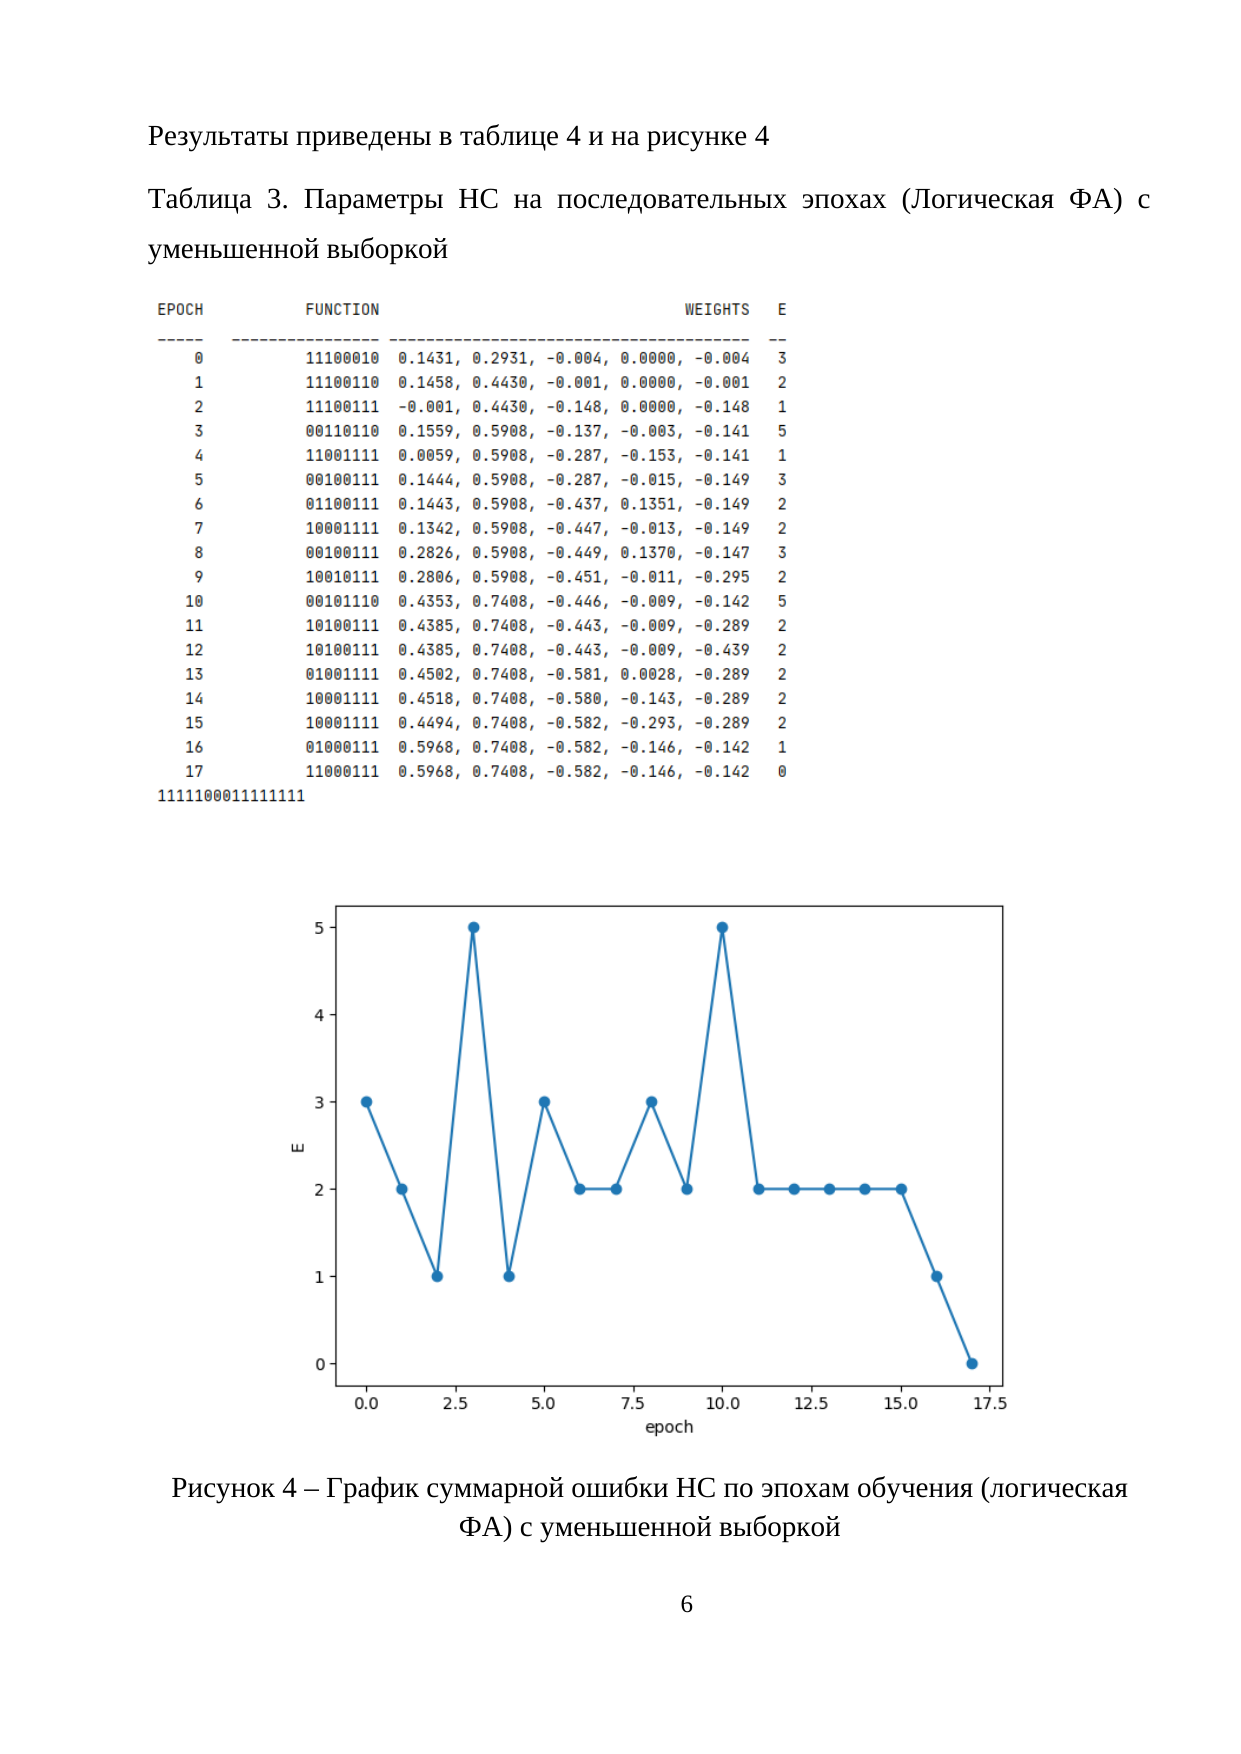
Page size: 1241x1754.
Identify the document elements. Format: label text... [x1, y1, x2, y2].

picture [273, 888, 1027, 1454]
text Результаты приведены в таблице 4 и на рисунке 4 [148, 118, 1152, 152]
text Таблица 3. Параметры НС на последовательных эпохах (Логическая ФА) с уменьшенной выборкой [148, 181, 1152, 265]
picture [147, 294, 816, 821]
text Рисунок 4 – График суммарной ошибки НС по эпохам обучения (логическая ФА) с уменьшенной выборкой [148, 1470, 1152, 1542]
